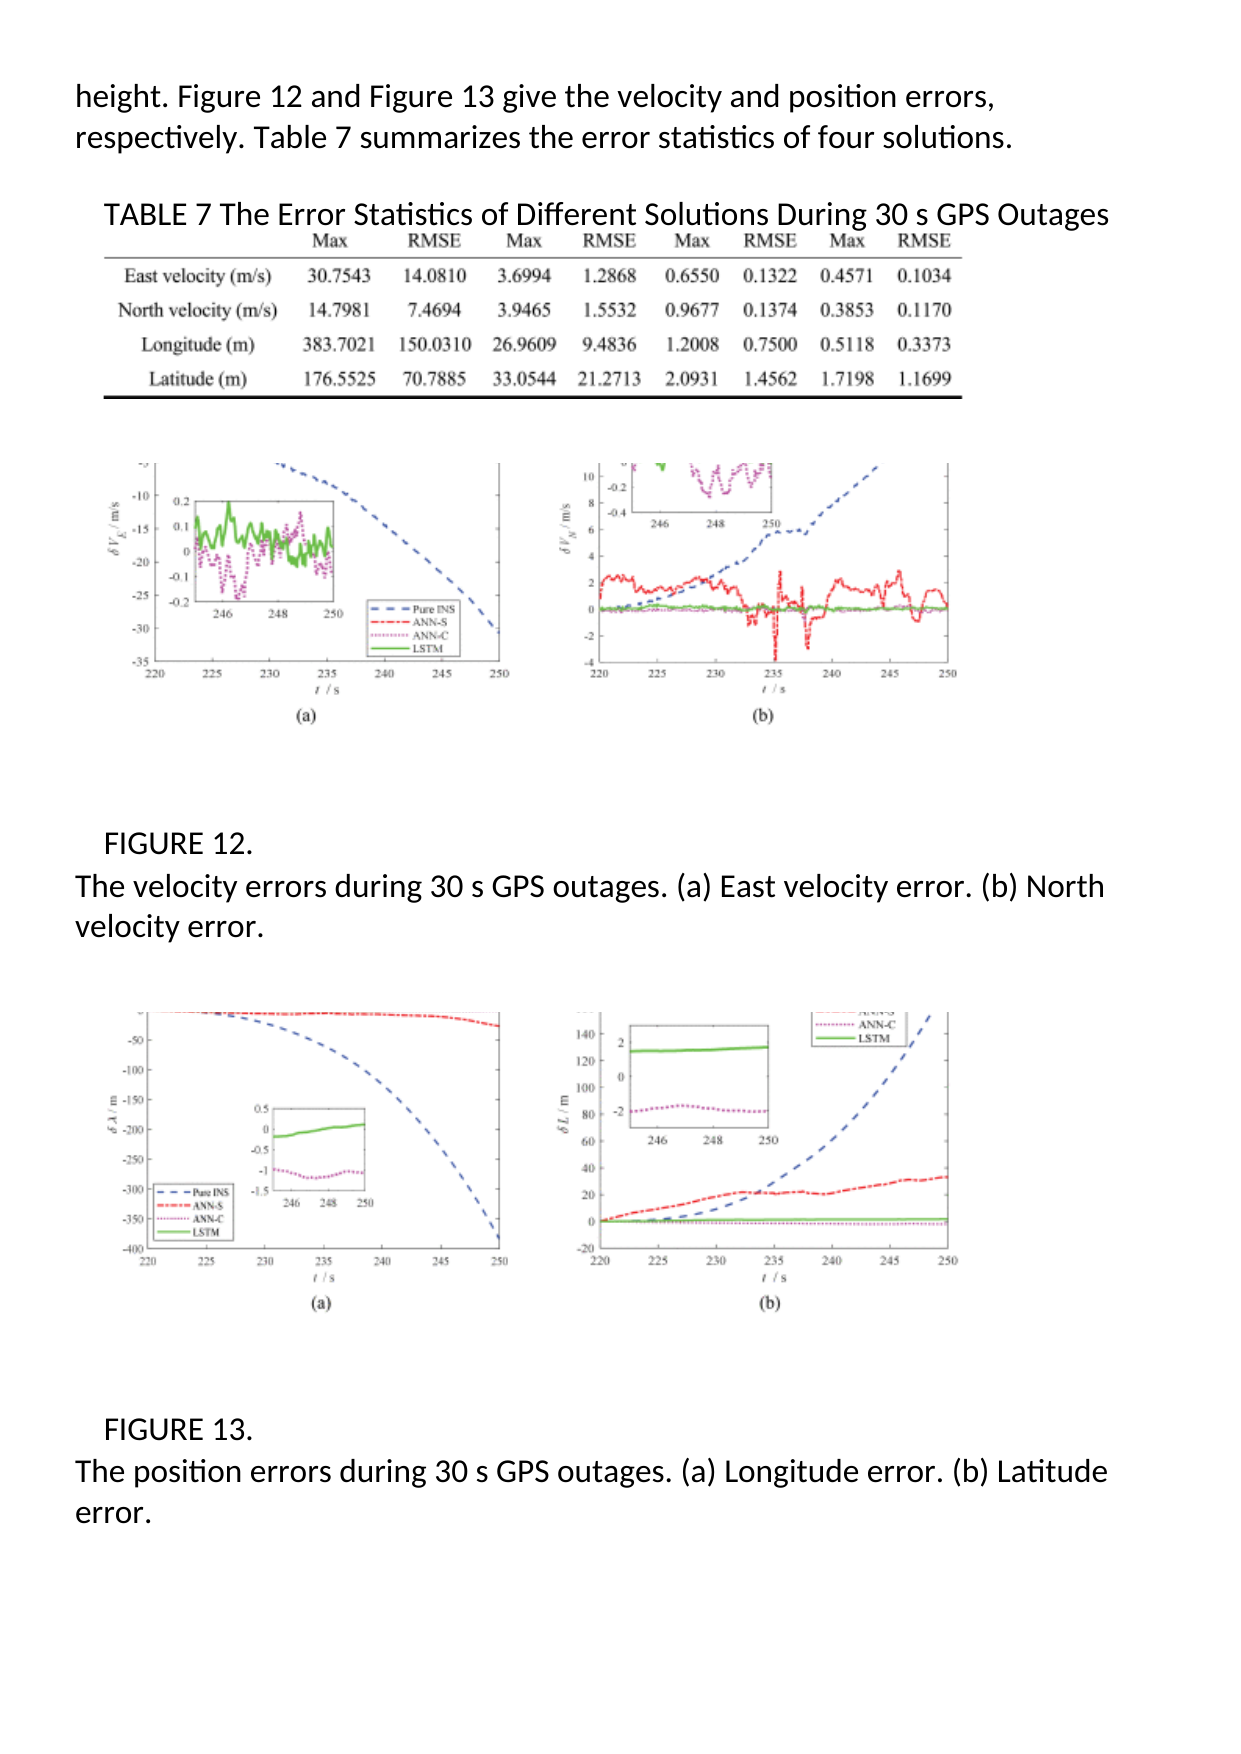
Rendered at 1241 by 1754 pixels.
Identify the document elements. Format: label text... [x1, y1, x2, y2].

text The velocity errors during 30 s GPS outages. (a) East velocity error. (b) North velocity error. [75, 865, 1165, 946]
picture [103, 463, 963, 731]
picture [103, 1012, 963, 1317]
text FIGURE 13. [75, 1409, 1165, 1448]
text TABLE 7 The Error Statistics of Different Solutions During 30 s GPS Outages [75, 194, 1165, 233]
text FIGURE 12. [75, 823, 1165, 862]
text The position errors during 30 s GPS outages. (a) Longitude error. (b) Latitude error. [75, 1451, 1165, 1532]
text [75, 75, 1165, 156]
picture [103, 233, 963, 399]
